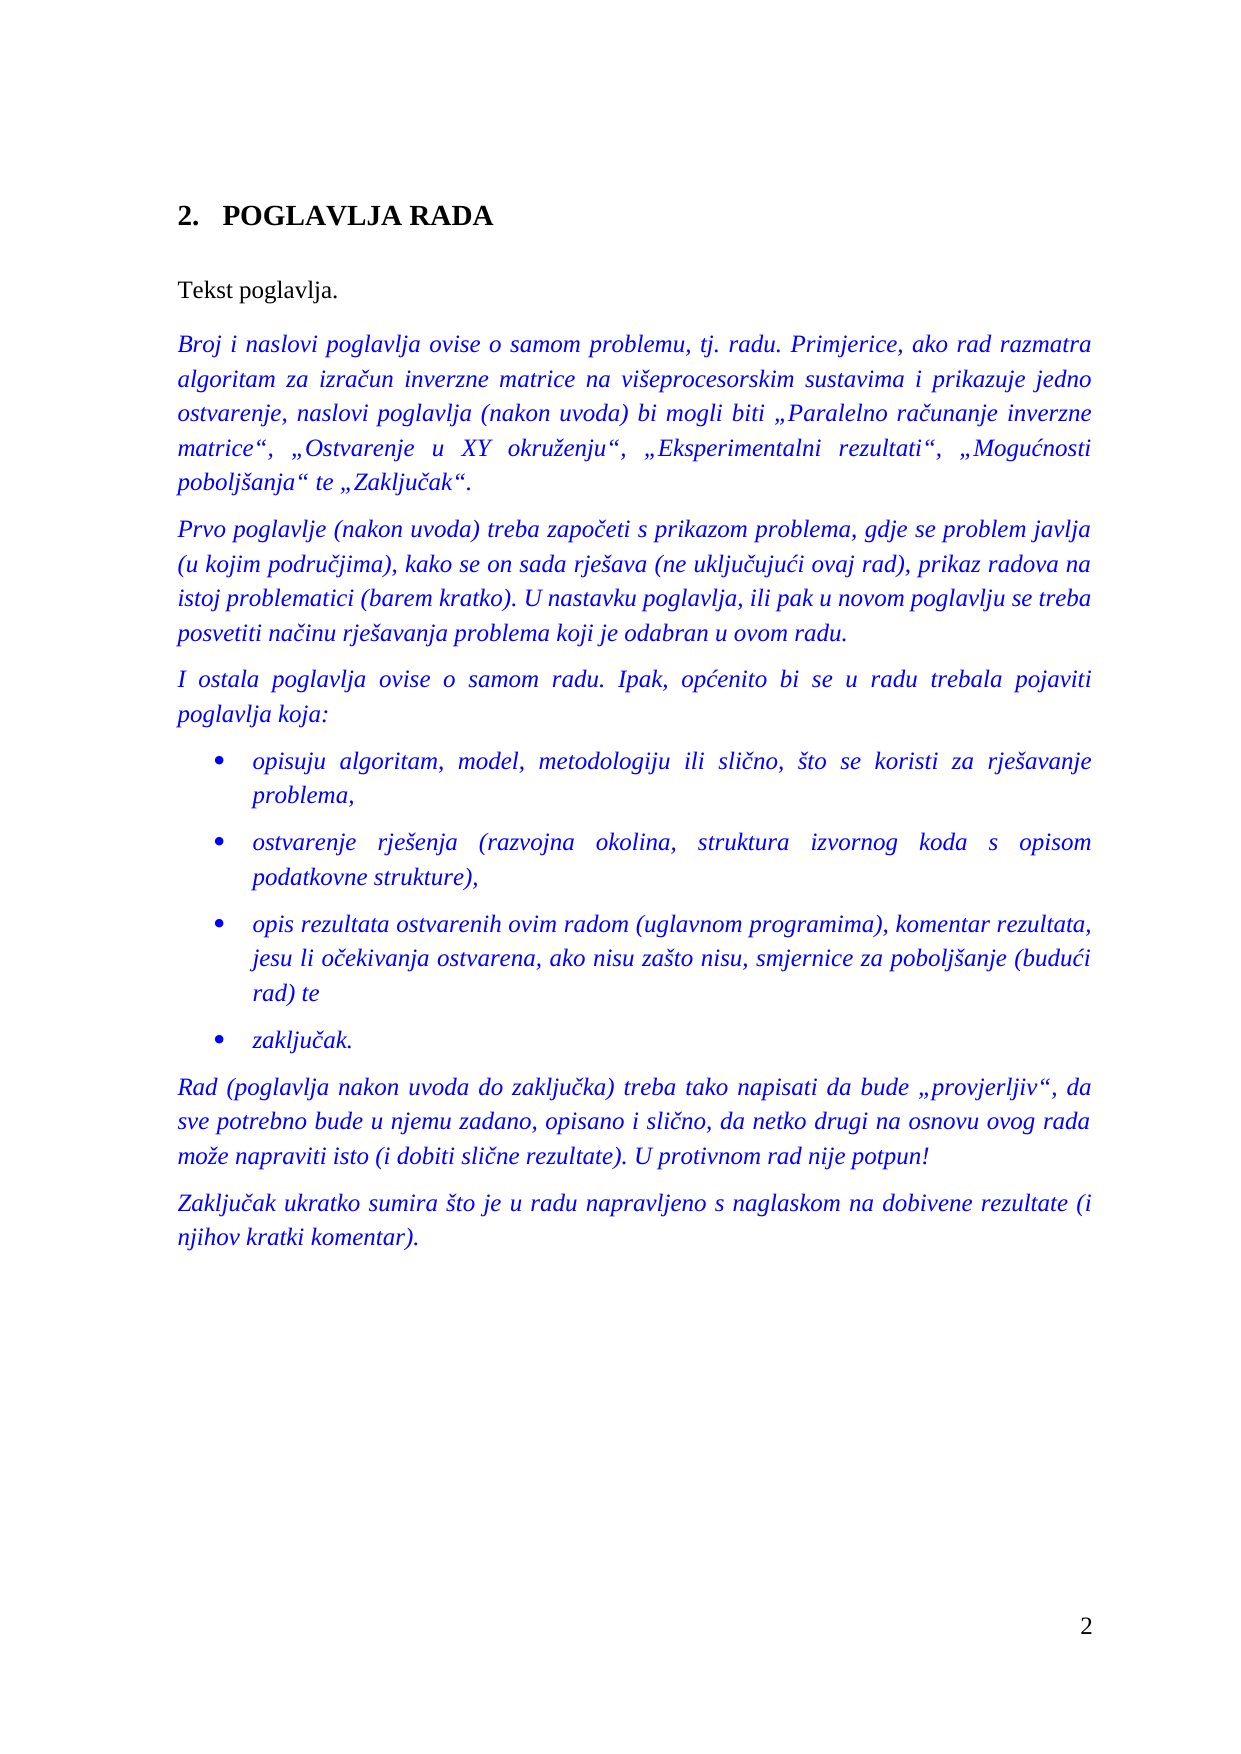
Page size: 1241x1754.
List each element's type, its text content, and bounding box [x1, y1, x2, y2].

list opis rezultata ostvarenih ovim radom (uglavnom programima), komentar rezultata, jesu li očekivanja ostvarena, ako nisu zašto nisu, smjernice za poboljšanje (budući rad) te [215, 909, 1092, 1007]
text Rad (poglavlja nakon uvoda do zaključka) treba tako napisati da bude „provjerljiv“, da sve potrebno bude u njemu zadano, opisano i slično, da netko drugi na osnovu ovog rada može napraviti isto (i dobiti slične rezultate). U protivnom rad nije potpun! [177, 1072, 1092, 1169]
text Tekst poglavlja. [177, 275, 1092, 304]
list zaključak. [215, 1025, 1092, 1054]
text Broj i naslovi poglavlja ovise o samom problemu, tj. radu. Primjerice, ako rad razmatra algoritam za izračun inverzne matrice na višeprocesorskim sustavima i prikazuje jedno ostvarenje, naslovi poglavlja (nakon uvoda) bi mogli biti „Paralelno računanje inverzne matrice“, „Ostvarenje u XY okruženju“, „Eksperimentalni rezultati“, „Mogućnosti poboljšanja“ te „Zaključak“. [177, 329, 1092, 496]
list opisuju algoritam, model, metodologiju ili slično, što se koristi za rješavanje problema, [215, 746, 1092, 809]
text I ostala poglavlja ovise o samom radu. Ipak, općenito bi se u radu trebala pojaviti poglavlja koja: [177, 664, 1092, 728]
text Prvo poglavlje (nakon uvoda) treba započeti s prikazom problema, gdje se problem javlja (u kojim područjima), kako se on sada rješava (ne uključujući ovaj rad), prikaz radova na istoj problematici (barem kratko). U nastavku poglavlja, ili pak u novom poglavlju se treba posvetiti načinu rješavanja problema koji je odabran u ovom radu. [177, 514, 1092, 646]
subtitle Poglavlja rada [177, 198, 1092, 231]
text Zaključak ukratko sumira što je u radu napravljeno s naglaskom na dobivene rezultate (i njihov kratki komentar). [177, 1188, 1092, 1251]
list ostvarenje rješenja (razvojna okolina, struktura izvornog koda s opisom podatkovne strukture), [215, 827, 1092, 891]
